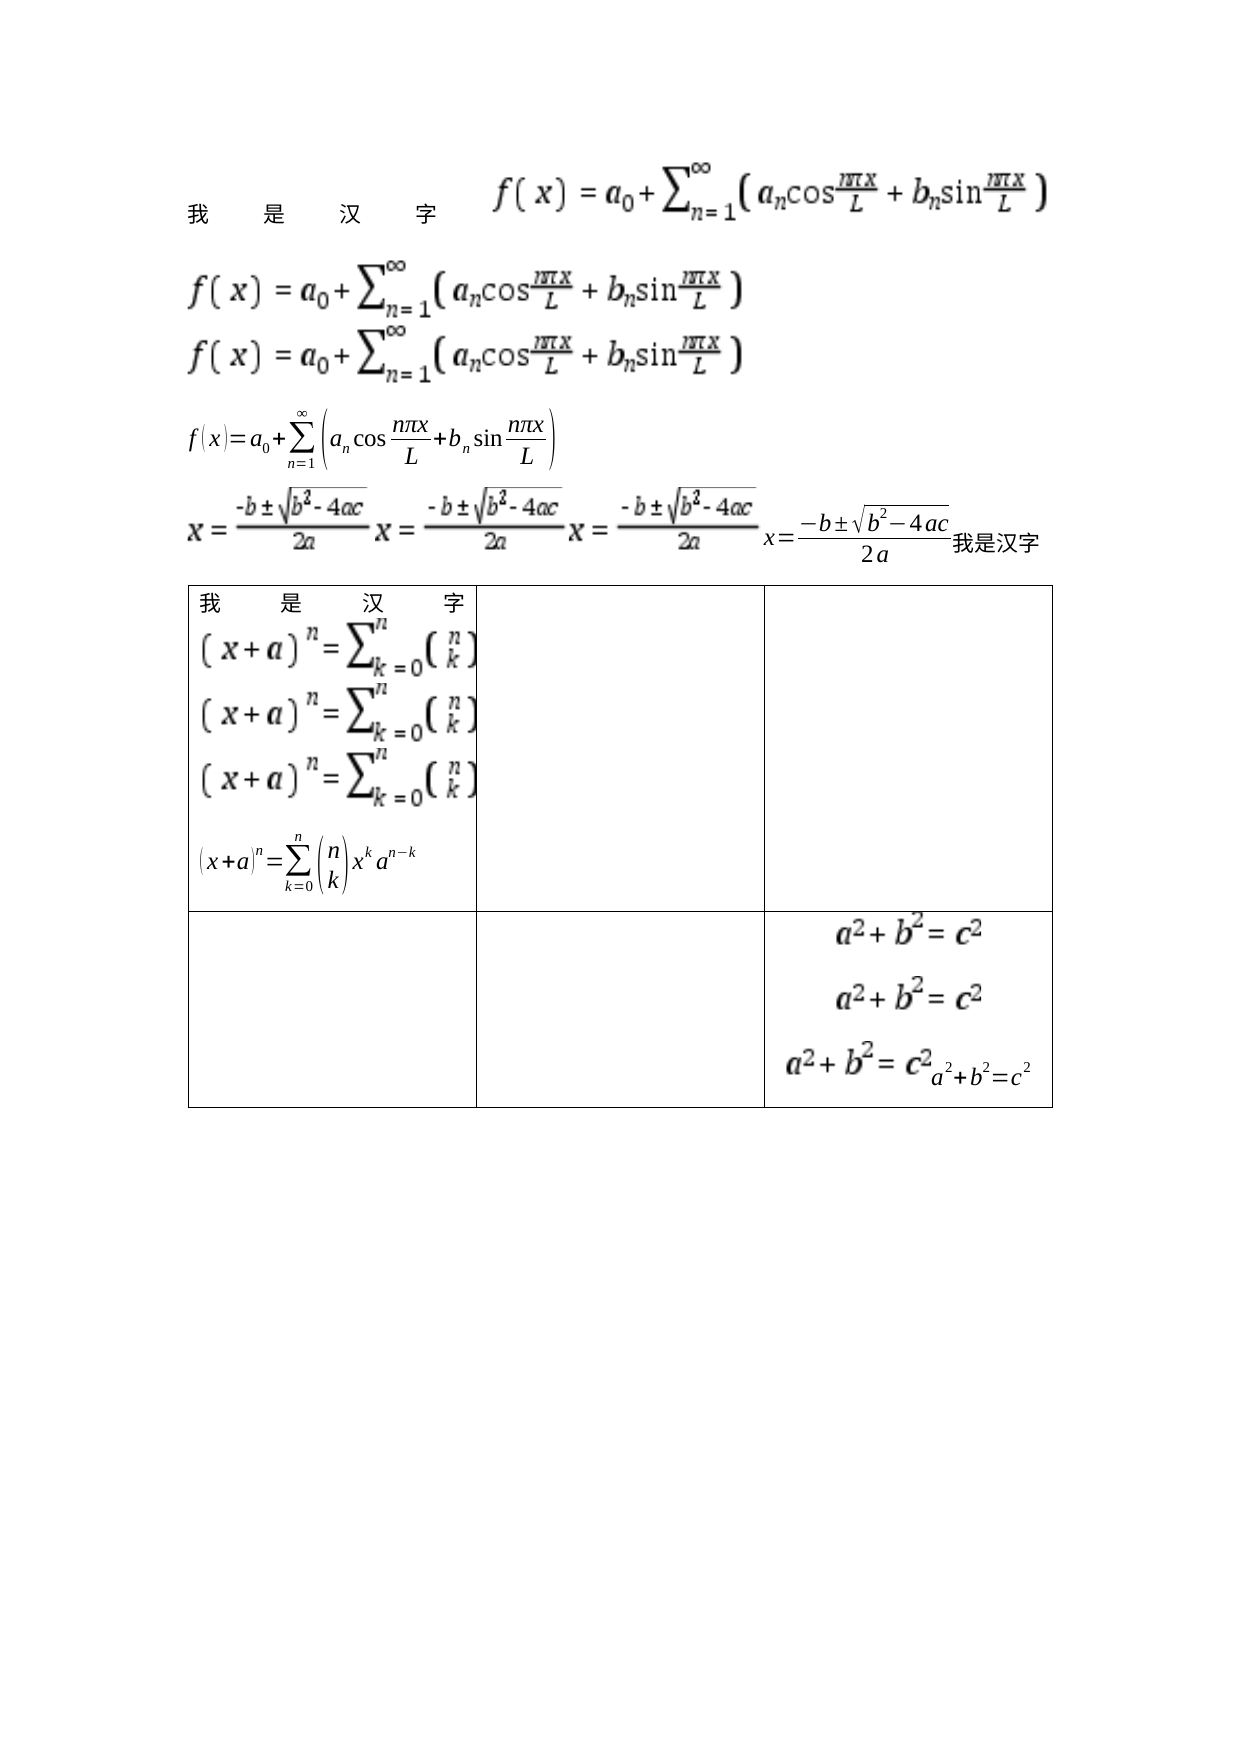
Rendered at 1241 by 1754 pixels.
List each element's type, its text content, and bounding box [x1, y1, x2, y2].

table_header [477, 586, 764, 911]
picture [835, 911, 982, 947]
picture [492, 162, 1053, 223]
table_header [765, 586, 1052, 911]
picture [785, 1041, 932, 1077]
picture [187, 324, 748, 385]
picture [199, 683, 477, 744]
picture [199, 748, 477, 809]
picture [199, 618, 477, 679]
table_cell [477, 912, 764, 1107]
picture [187, 259, 748, 320]
table_cell [765, 912, 1052, 1107]
picture [187, 487, 763, 552]
table_cell [189, 912, 476, 1107]
picture [835, 976, 982, 1012]
table_header 我是汉字 [189, 586, 476, 911]
